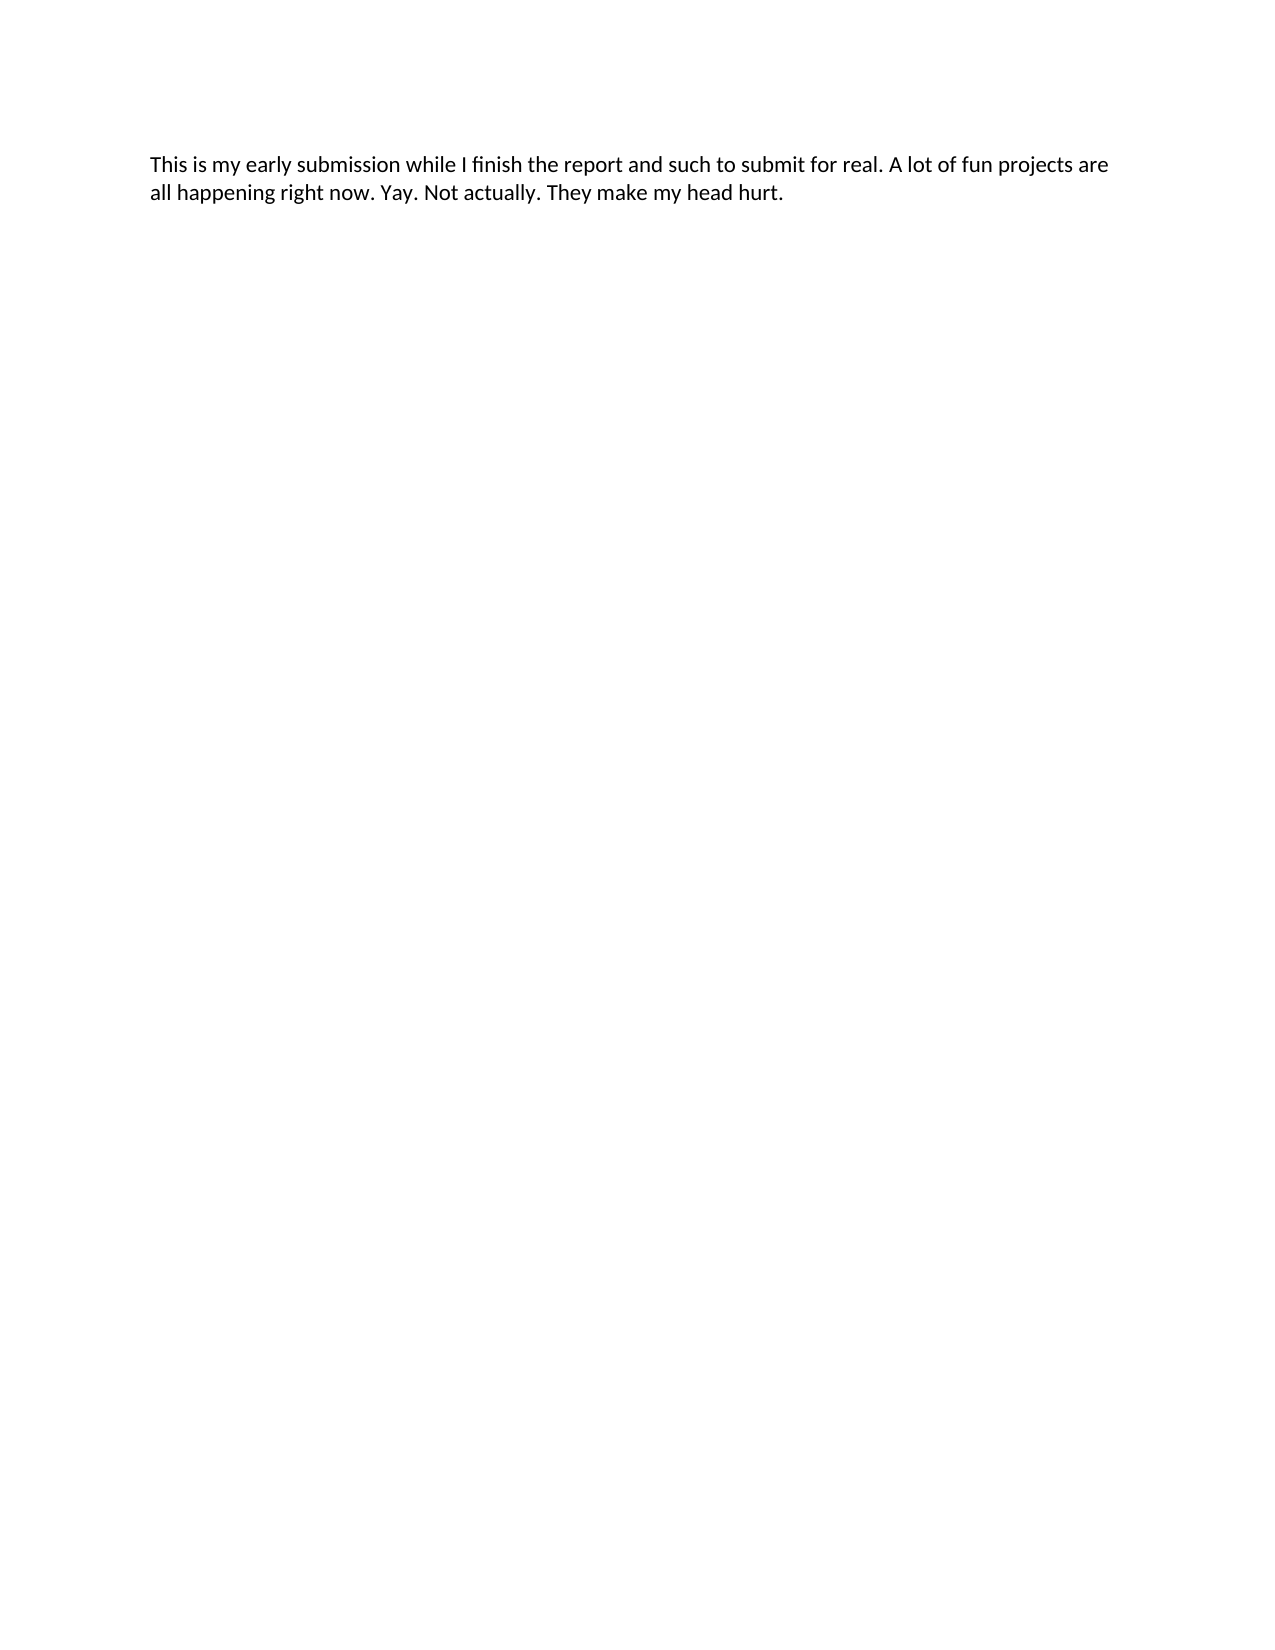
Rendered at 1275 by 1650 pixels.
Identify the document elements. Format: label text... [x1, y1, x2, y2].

text This is my early submission while I finish the report and such to submit for real. A lot of fun projects are all happening right now. Yay. Not actually. They make my head hurt. [150, 150, 1125, 206]
